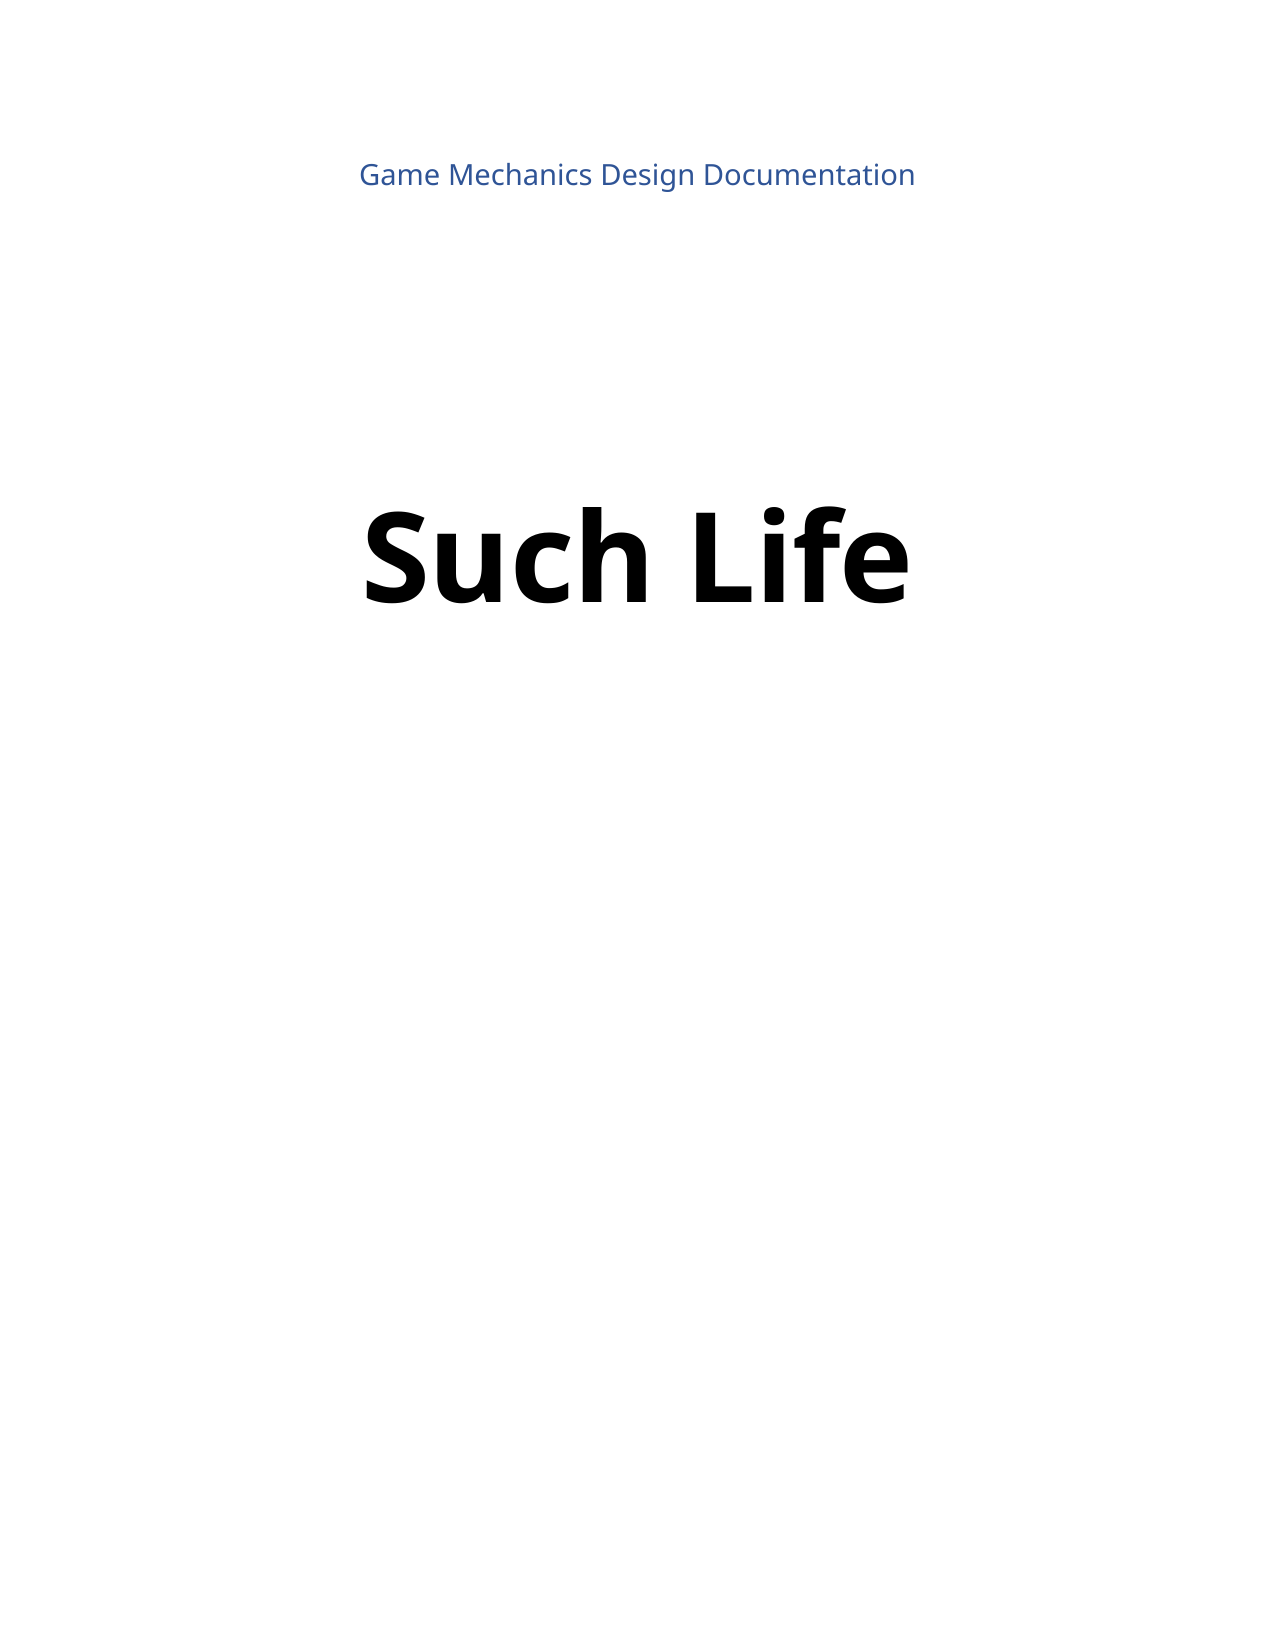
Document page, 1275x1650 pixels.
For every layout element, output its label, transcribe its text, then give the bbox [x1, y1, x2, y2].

subtitle Game Mechanics Design Documentation [150, 154, 1125, 194]
title Such Life [150, 469, 1125, 639]
